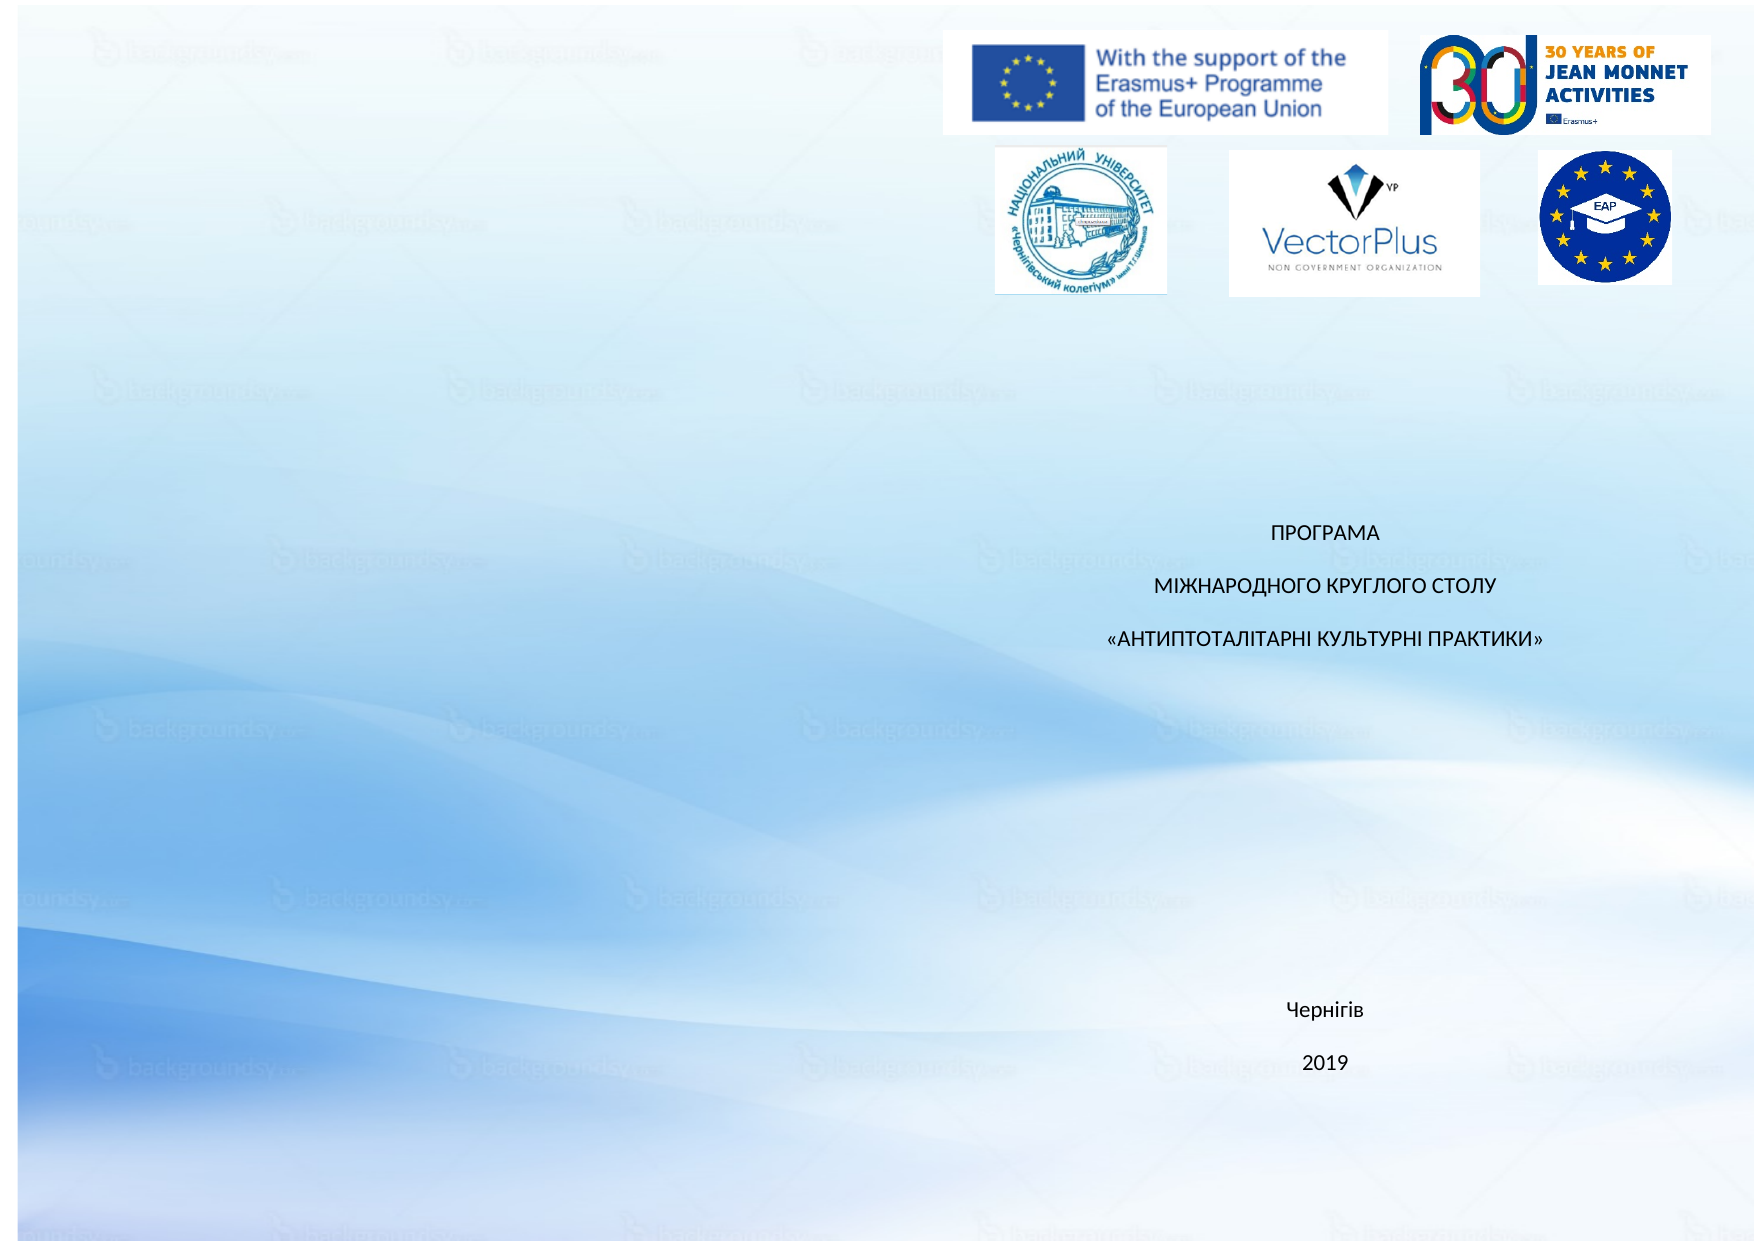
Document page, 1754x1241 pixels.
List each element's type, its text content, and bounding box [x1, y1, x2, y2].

picture [17, 5, 1754, 1241]
text ПРОГРАМА [914, 518, 1736, 546]
text 2019 [914, 1048, 1736, 1077]
text МІЖНАРОДНОГО КРУГЛОГО СТОЛУ [914, 571, 1736, 599]
text Чернігів [914, 996, 1736, 1023]
text «АНТИПТОТАЛІТАРНІ КУЛЬТУРНІ ПРАКТИКИ» [914, 624, 1736, 652]
